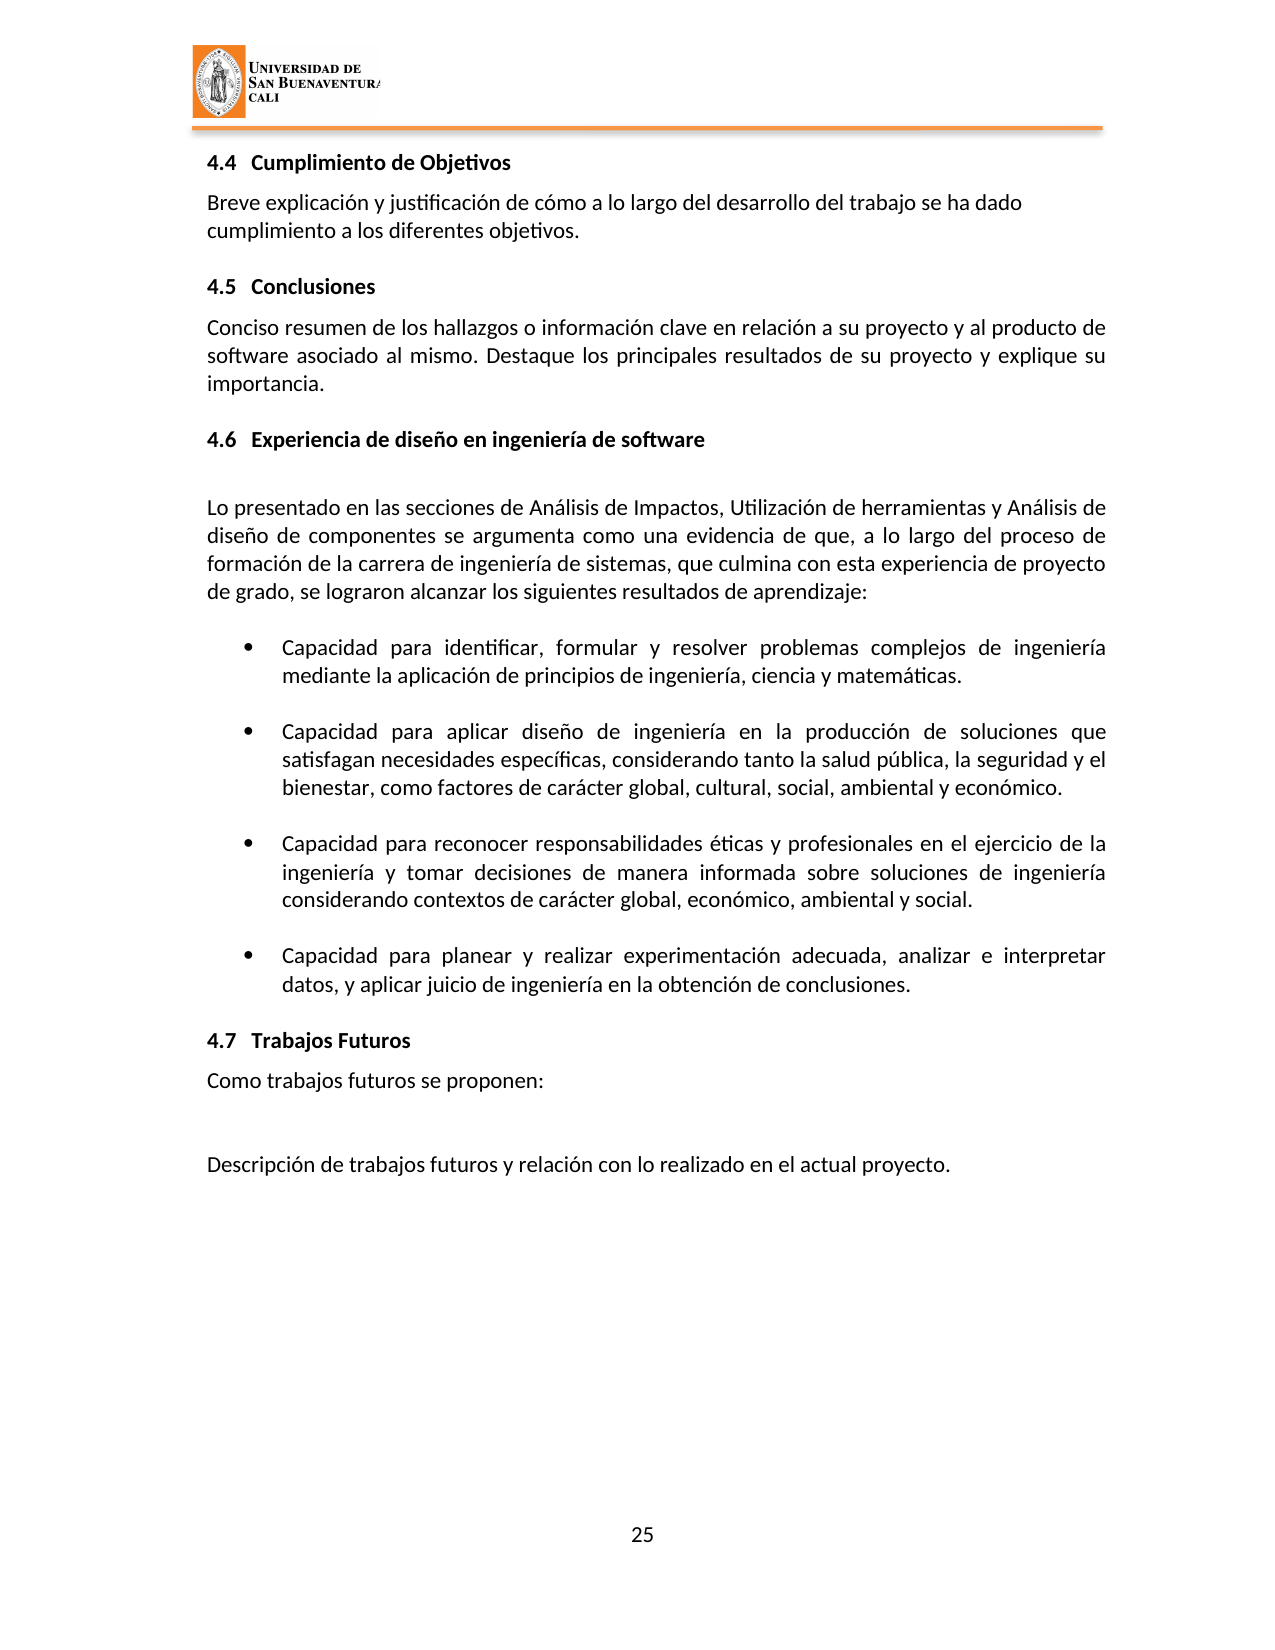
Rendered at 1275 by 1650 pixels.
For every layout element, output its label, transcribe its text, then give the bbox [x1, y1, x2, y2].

text Como trabajos futuros se proponen: [207, 1066, 1107, 1094]
list Capacidad para planear y realizar experimentación adecuada, analizar e interpretar datos, y aplicar juicio de ingeniería en la obtención de conclusiones. [244, 942, 1107, 998]
list Capacidad para reconocer responsabilidades éticas y profesionales en el ejercicio de la ingeniería y tomar decisiones de manera informada sobre soluciones de ingeniería considerando contextos de carácter global, económico, ambiental y social. [244, 829, 1107, 914]
picture [192, 45, 381, 117]
subtitle Cumplimiento de Objetivos [207, 148, 1107, 176]
text Conciso resumen de los hallazgos o información clave en relación a su proyecto y al producto de software asociado al mismo. Destaque los principales resultados de su proyecto y explique su importancia. [207, 313, 1107, 397]
list Capacidad para identificar, formular y resolver problemas complejos de ingeniería mediante la aplicación de principios de ingeniería, ciencia y matemáticas. [244, 633, 1107, 689]
text Breve explicación y justificación de cómo a lo largo del desarrollo del trabajo se ha dado cumplimiento a los diferentes objetivos. [207, 188, 1107, 244]
subtitle Conclusiones [207, 272, 1107, 300]
text Lo presentado en las secciones de Análisis de Impactos, Utilización de herramientas y Análisis de diseño de componentes se argumenta como una evidencia de que, a lo largo del proceso de formación de la carrera de ingeniería de sistemas, que culmina con esta experiencia de proyecto de grado, se lograron alcanzar los siguientes resultados de aprendizaje: [207, 493, 1107, 605]
subtitle Trabajos Futuros [207, 1026, 1107, 1054]
list Capacidad para aplicar diseño de ingeniería en la producción de soluciones que satisfagan necesidades específicas, considerando tanto la salud pública, la seguridad y el bienestar, como factores de carácter global, cultural, social, ambiental y económico. [244, 717, 1107, 802]
text Descripción de trabajos futuros y relación con lo realizado en el actual proyecto. [207, 1150, 1107, 1178]
subtitle Experiencia de diseño en ingeniería de software [207, 425, 1107, 453]
